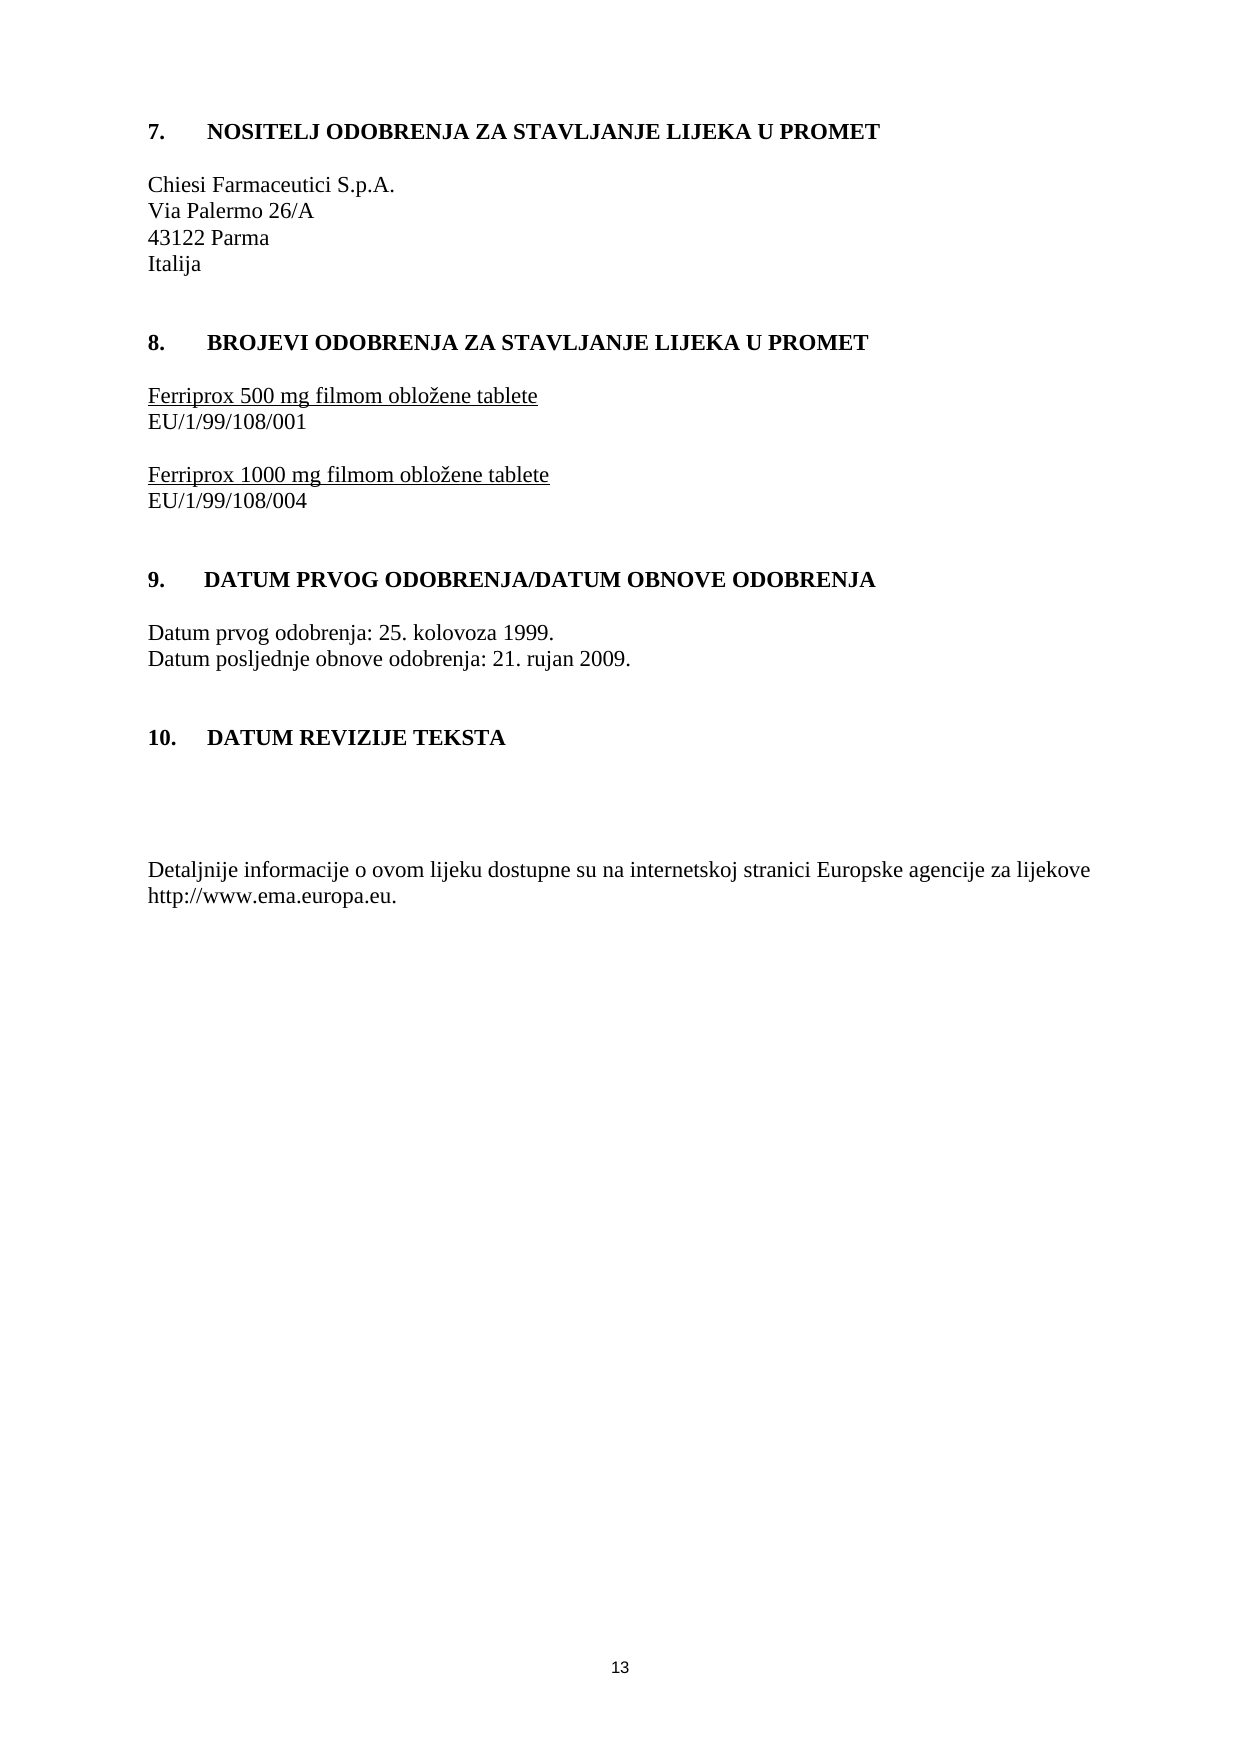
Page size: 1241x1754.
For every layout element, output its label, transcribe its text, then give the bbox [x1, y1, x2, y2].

text Datum posljednje obnove odobrenja: 21. rujan 2009. [148, 645, 1092, 672]
text 10. DATUM REVIZIJE TEKSTA [148, 724, 1092, 751]
text 43122 Parma [148, 223, 1092, 250]
text Via Palermo 26/A [148, 197, 1092, 223]
text 8. BROJEVI ODOBRENJA ZA STAVLJANJE LIJEKA U PROMET [148, 329, 1092, 355]
text Ferriprox 500 mg filmom obložene tablete [148, 382, 1092, 408]
text Italija [148, 250, 1092, 276]
text EU/1/99/108/001 [148, 408, 1092, 434]
text Detaljnije informacije o ovom lijeku dostupne su na internetskoj stranici Europske agencije za lijekove http://www.ema.europa.eu. [148, 856, 1092, 909]
text 7. NOSITELJ ODOBRENJA ZA STAVLJANJE LIJEKA U PROMET [148, 118, 1092, 144]
text 9. DATUM PRVOG ODOBRENJA/DATUM OBNOVE ODOBRENJA [148, 566, 1092, 592]
text Chiesi Farmaceutici S.p.A. [148, 171, 1092, 197]
text EU/1/99/108/004 [148, 487, 1092, 513]
text Ferriprox 1000 mg filmom obložene tablete [148, 461, 1092, 487]
text Datum prvog odobrenja: 25. kolovoza 1999. [148, 619, 1092, 645]
